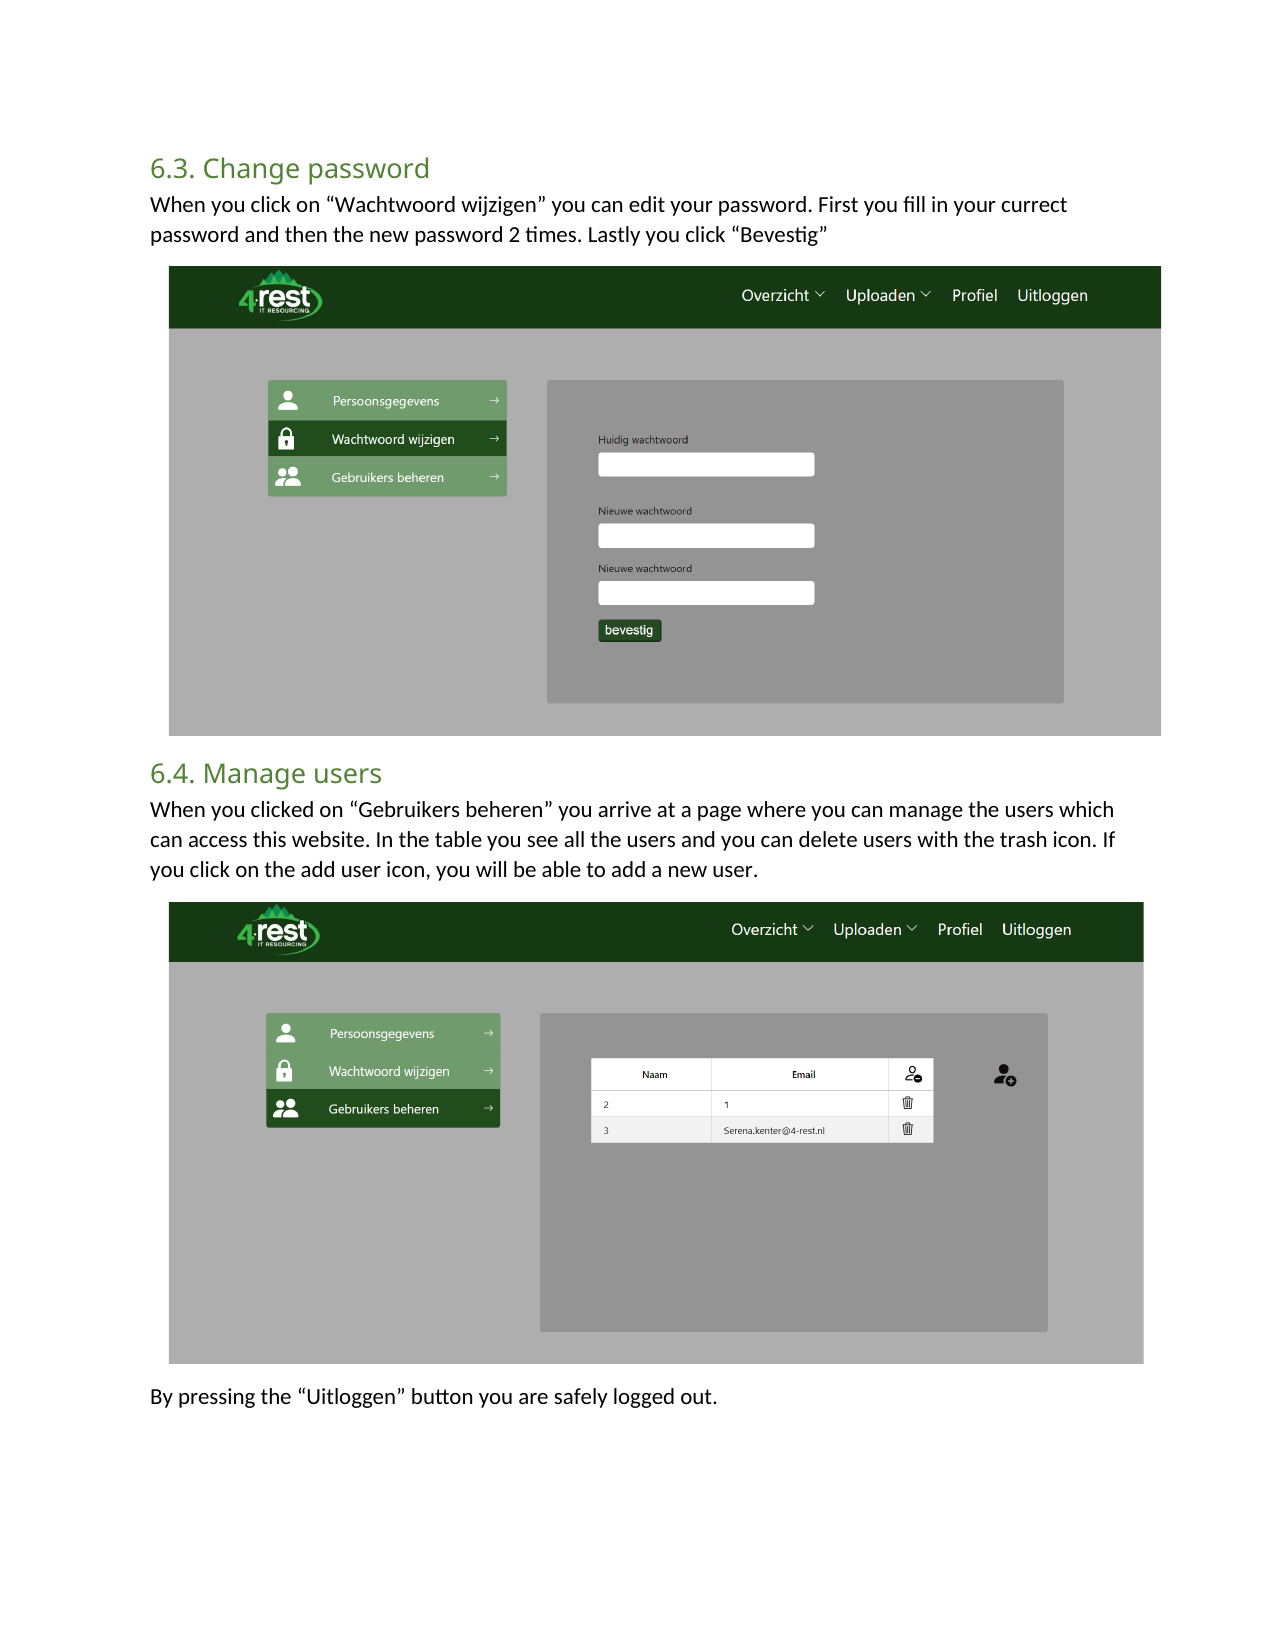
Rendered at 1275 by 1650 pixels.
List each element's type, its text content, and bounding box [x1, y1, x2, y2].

subtitle 6.4. Manage users [150, 755, 1125, 792]
subtitle 6.3. Change password [150, 150, 1125, 187]
text When you click on “Wachtwoord wijzigen” you can edit your password. First you fill in your currect password and then the new password 2 times. Lastly you click “Bevestig” [150, 190, 1125, 248]
text When you clicked on “Gebruikers beheren” you arrive at a page where you can manage the users which can access this website. In the table you see all the users and you can delete users with the trash icon. If you click on the add user icon, you will be able to add a new user. [150, 795, 1125, 883]
text By pressing the “Uitloggen” button you are safely logged out. [150, 1382, 1125, 1410]
